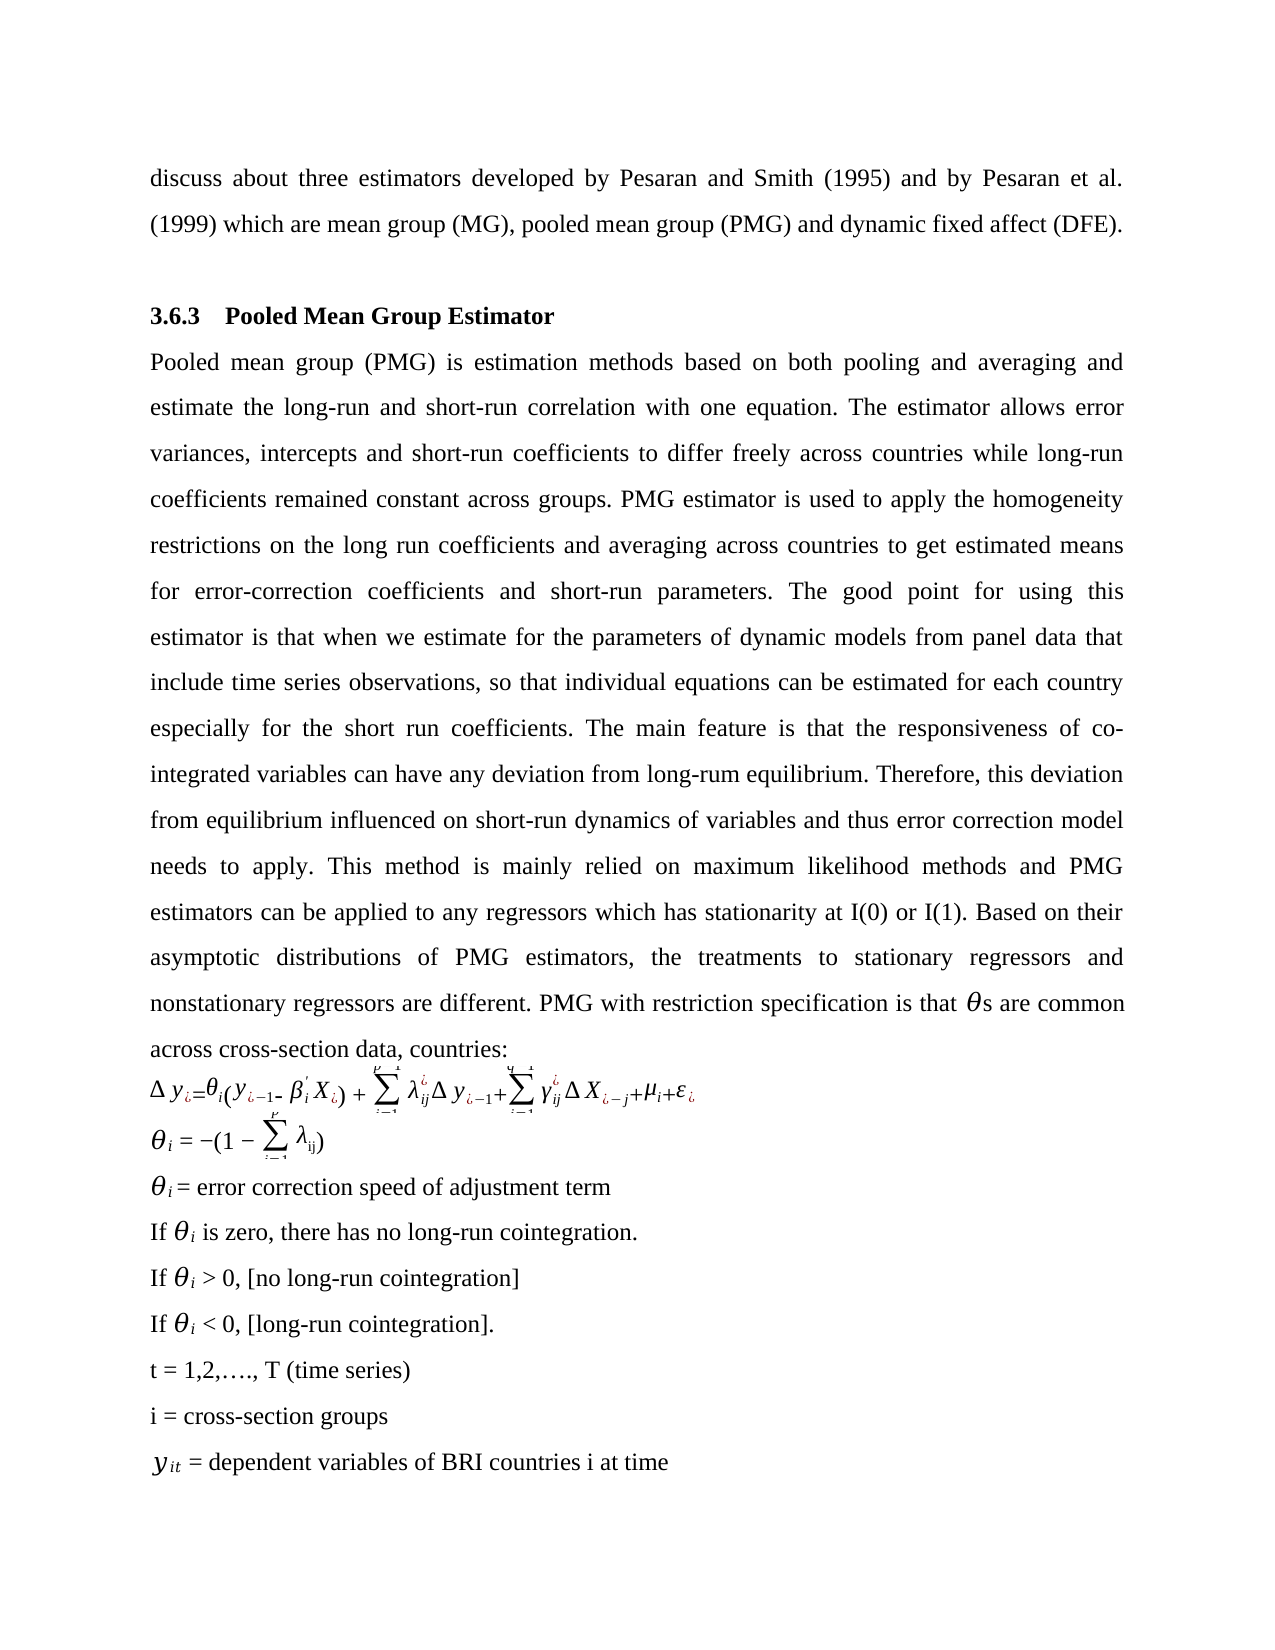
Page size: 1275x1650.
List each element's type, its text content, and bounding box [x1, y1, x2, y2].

list =(- ) + +++ [150, 1067, 1125, 1112]
list If 𝜃𝑖 is zero, there has no long-run cointegration. [150, 1204, 1125, 1250]
list 𝑦𝑖𝑡 = dependent variables of BRI countries i at time [150, 1433, 1125, 1479]
list t = 1,2,…., T (time series) [150, 1342, 1125, 1387]
list 𝜃𝑖 = −(1 − ij) [150, 1112, 1125, 1158]
list If 𝜃𝑖 < 0, [long-run cointegration]. [150, 1296, 1125, 1342]
list If 𝜃𝑖 > 0, [no long-run cointegration] [150, 1250, 1125, 1296]
list 𝜃𝑖 = error correction speed of adjustment term [150, 1158, 1125, 1204]
list i = cross-section groups [150, 1387, 1125, 1433]
list Pooled mean group (PMG) is estimation methods based on both pooling and averaging and estimate the long-run and short-run correlation with one equation. The estimator allows error variances, intercepts and short-run coefficients to differ freely across countries while long-run coefficients remained constant across groups. PMG estimator is used to apply the homogeneity restrictions on the long run coefficients and averaging across countries to get estimated means for error-correction coefficients and short-run parameters. The good point for using this estimator is that when we estimate for the parameters of dynamic models from panel data that include time series observations, so that individual equations can be estimated for each country especially for the short run coefficients. The main feature is that the responsiveness of co-integrated variables can have any deviation from long-rum equilibrium. Therefore, this deviation from equilibrium influenced on short-run dynamics of variables and thus error correction model needs to apply. This method is mainly relied on maximum likelihood methods and PMG estimators can be applied to any regressors which has stationarity at I(0) or I(1). Based on their asymptotic distributions of PMG estimators, the treatments to stationary regressors and nonstationary regressors are different. PMG with restriction specification is that 𝜃s are common across cross-section data, countries: [150, 333, 1125, 1067]
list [150, 150, 1125, 242]
list 3.6.3 Pooled Mean Group Estimator [150, 287, 1125, 333]
